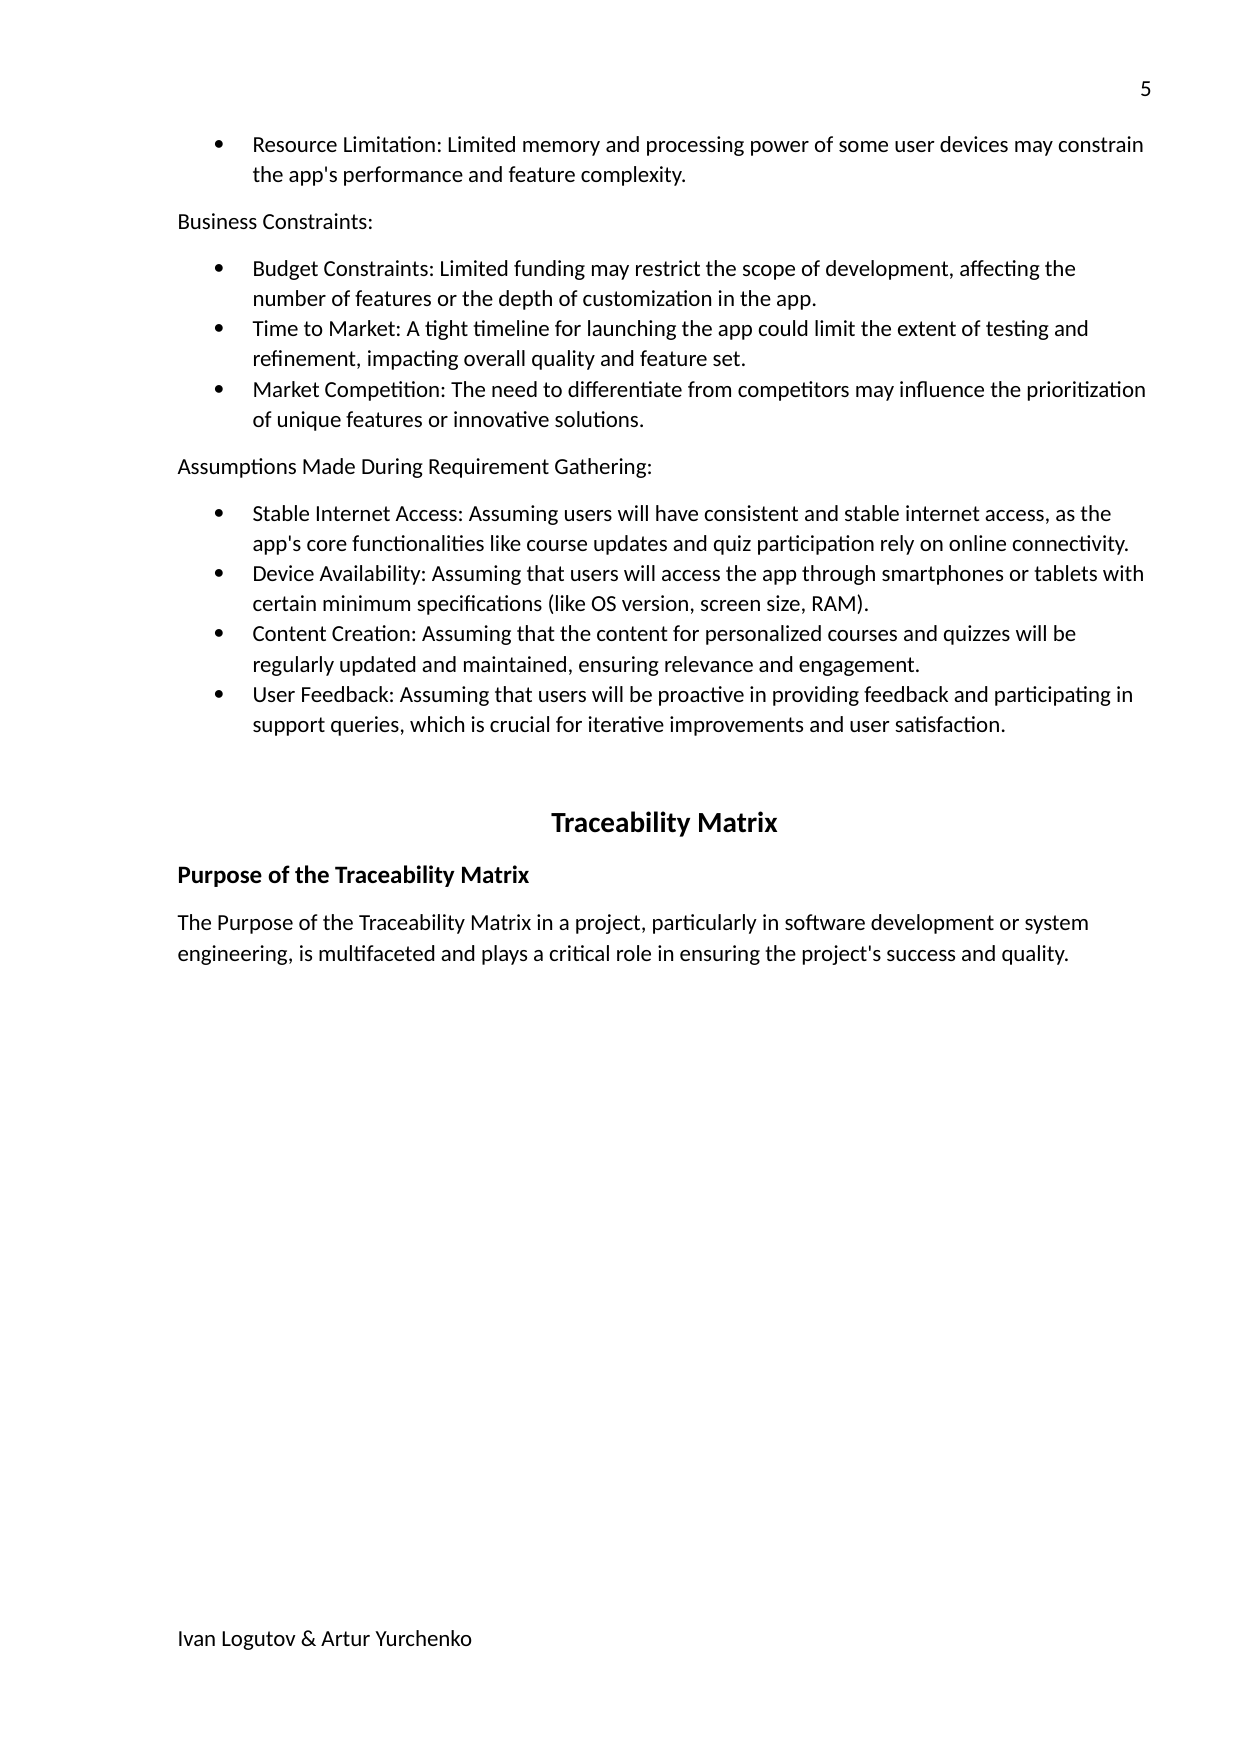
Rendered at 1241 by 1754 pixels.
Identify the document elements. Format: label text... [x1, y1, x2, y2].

list Device Availability: Assuming that users will access the app through smartphones or tablets with certain minimum specifications (like OS version, screen size, RAM). [215, 559, 1152, 617]
list Resource Limitation: Limited memory and processing power of some user devices may constrain the app's performance and feature complexity. [215, 130, 1152, 188]
text Assumptions Made During Requirement Gathering: [177, 452, 1152, 480]
list Time to Market: A tight timeline for launching the app could limit the extent of testing and refinement, impacting overall quality and feature set. [215, 314, 1152, 372]
list Budget Constraints: Limited funding may restrict the scope of development, affecting the number of features or the depth of customization in the app. [215, 254, 1152, 312]
list User Feedback: Assuming that users will be proactive in providing feedback and participating in support queries, which is crucial for iterative improvements and user satisfaction. [215, 680, 1152, 738]
text Traceability Matrix [177, 804, 1152, 839]
text Purpose of the Traceability Matrix [177, 859, 1152, 889]
list Market Competition: The need to differentiate from competitors may influence the prioritization of unique features or innovative solutions. [215, 375, 1152, 433]
text The Purpose of the Traceability Matrix in a project, particularly in software development or system engineering, is multifaceted and plays a critical role in ensuring the project's success and quality. [177, 908, 1152, 967]
text Business Constraints: [177, 207, 1152, 235]
list Stable Internet Access: Assuming users will have consistent and stable internet access, as the app's core functionalities like course updates and quiz participation rely on online connectivity. [215, 499, 1152, 557]
list Content Creation: Assuming that the content for personalized courses and quizzes will be regularly updated and maintained, ensuring relevance and engagement. [215, 619, 1152, 678]
